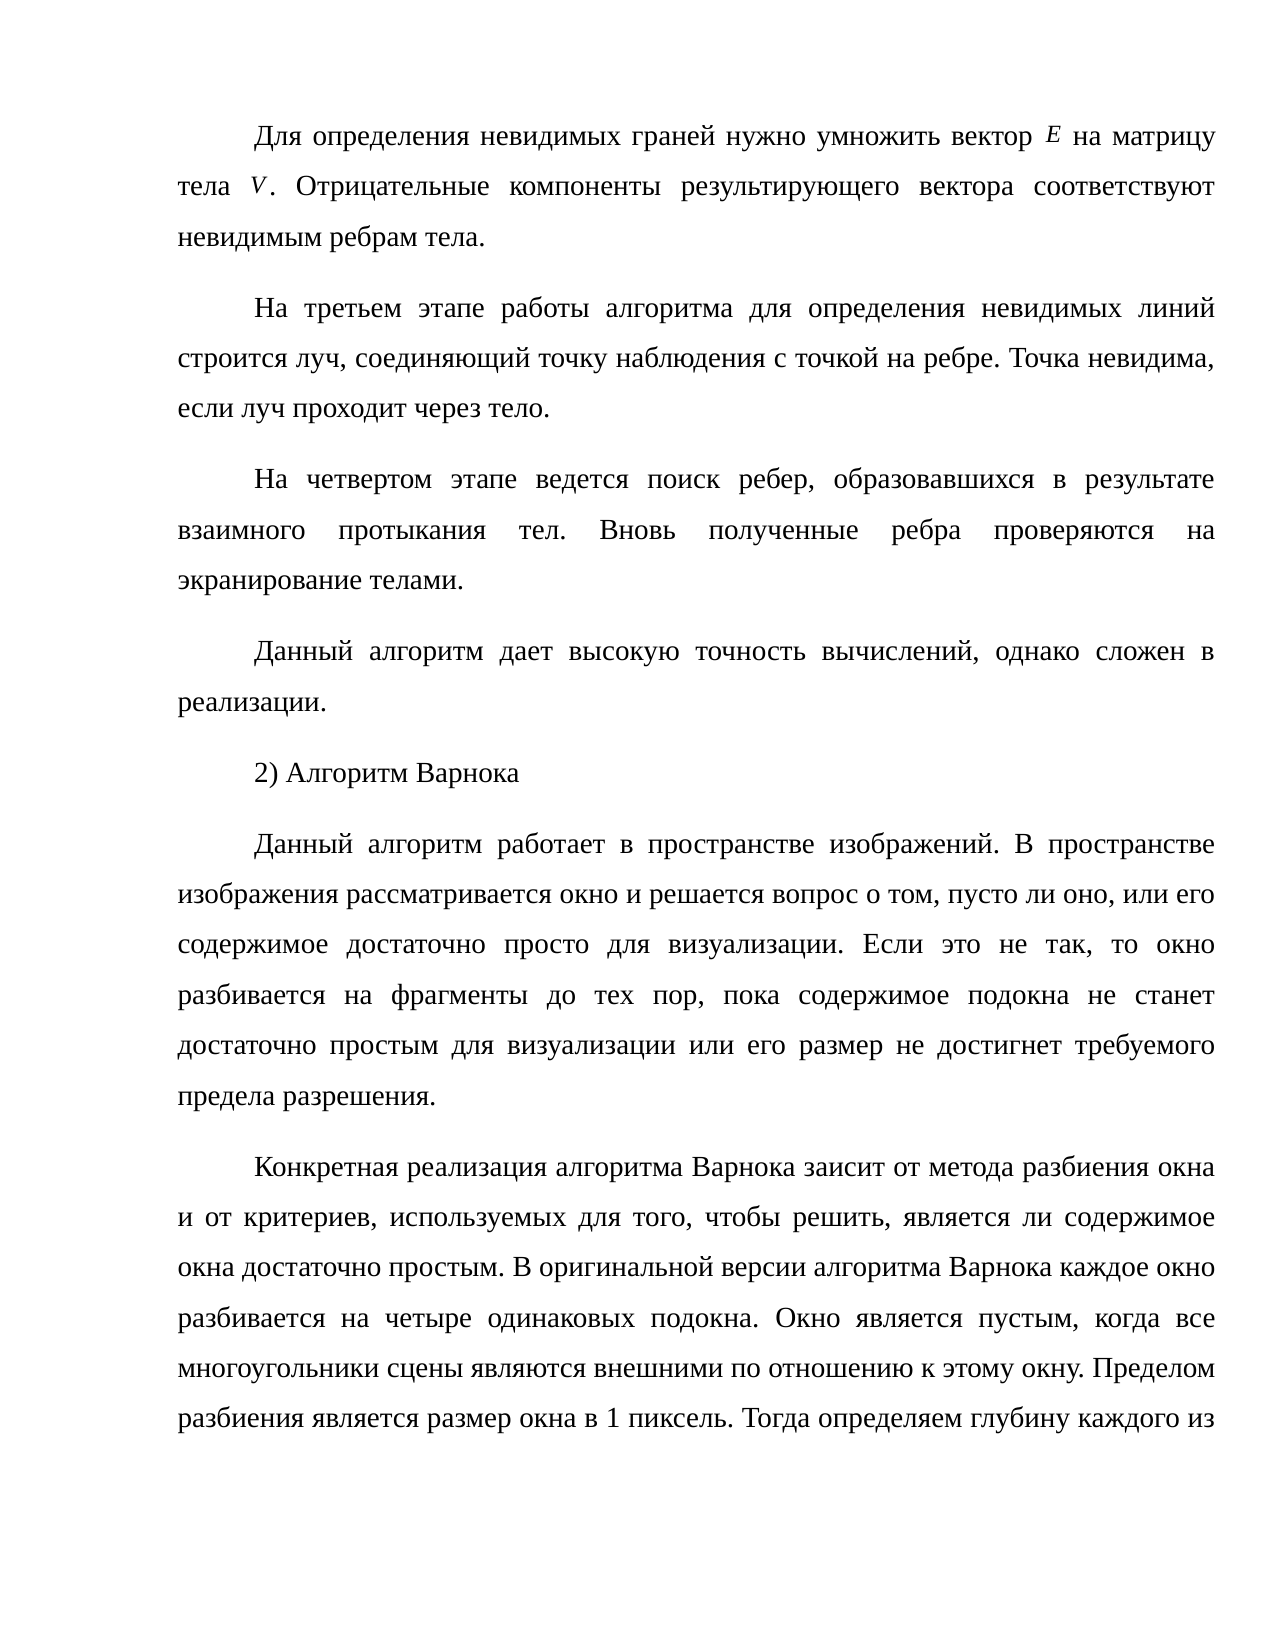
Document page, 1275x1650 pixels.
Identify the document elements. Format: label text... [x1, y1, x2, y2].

text Данный алгоритм дает высокую точность вычислений, однако сложен в реализации. [177, 633, 1216, 717]
text Для определения невидимых граней нужно умножить вектор на матрицу тела . Отрицательные компоненты результирующего вектора соответствуют невидимым ребрам тела. [177, 118, 1216, 252]
text Данный алгоритм работает в пространстве изображений. В пространстве изображения рассматривается окно и решается вопрос о том, пусто ли оно, или его содержимое достаточно просто для визуализации. Если это не так, то окно разбивается на фрагменты до тех пор, пока содержимое подокна не станет достаточно простым для визуализации или его размер не достигнет требуемого предела разрешения. [177, 826, 1216, 1111]
text 2) Алгоритм Варнока [177, 755, 1216, 788]
text На третьем этапе работы алгоритма для определения невидимых линий строится луч, соединяющий точку наблюдения с точкой на ребре. Точка невидима, если луч проходит через тело. [177, 290, 1216, 424]
text На четвертом этапе ведется поиск ребер, образовавшихся в результате взаимного протыкания тел. Вновь полученные ребра проверяются на экранирование телами. [177, 462, 1216, 596]
